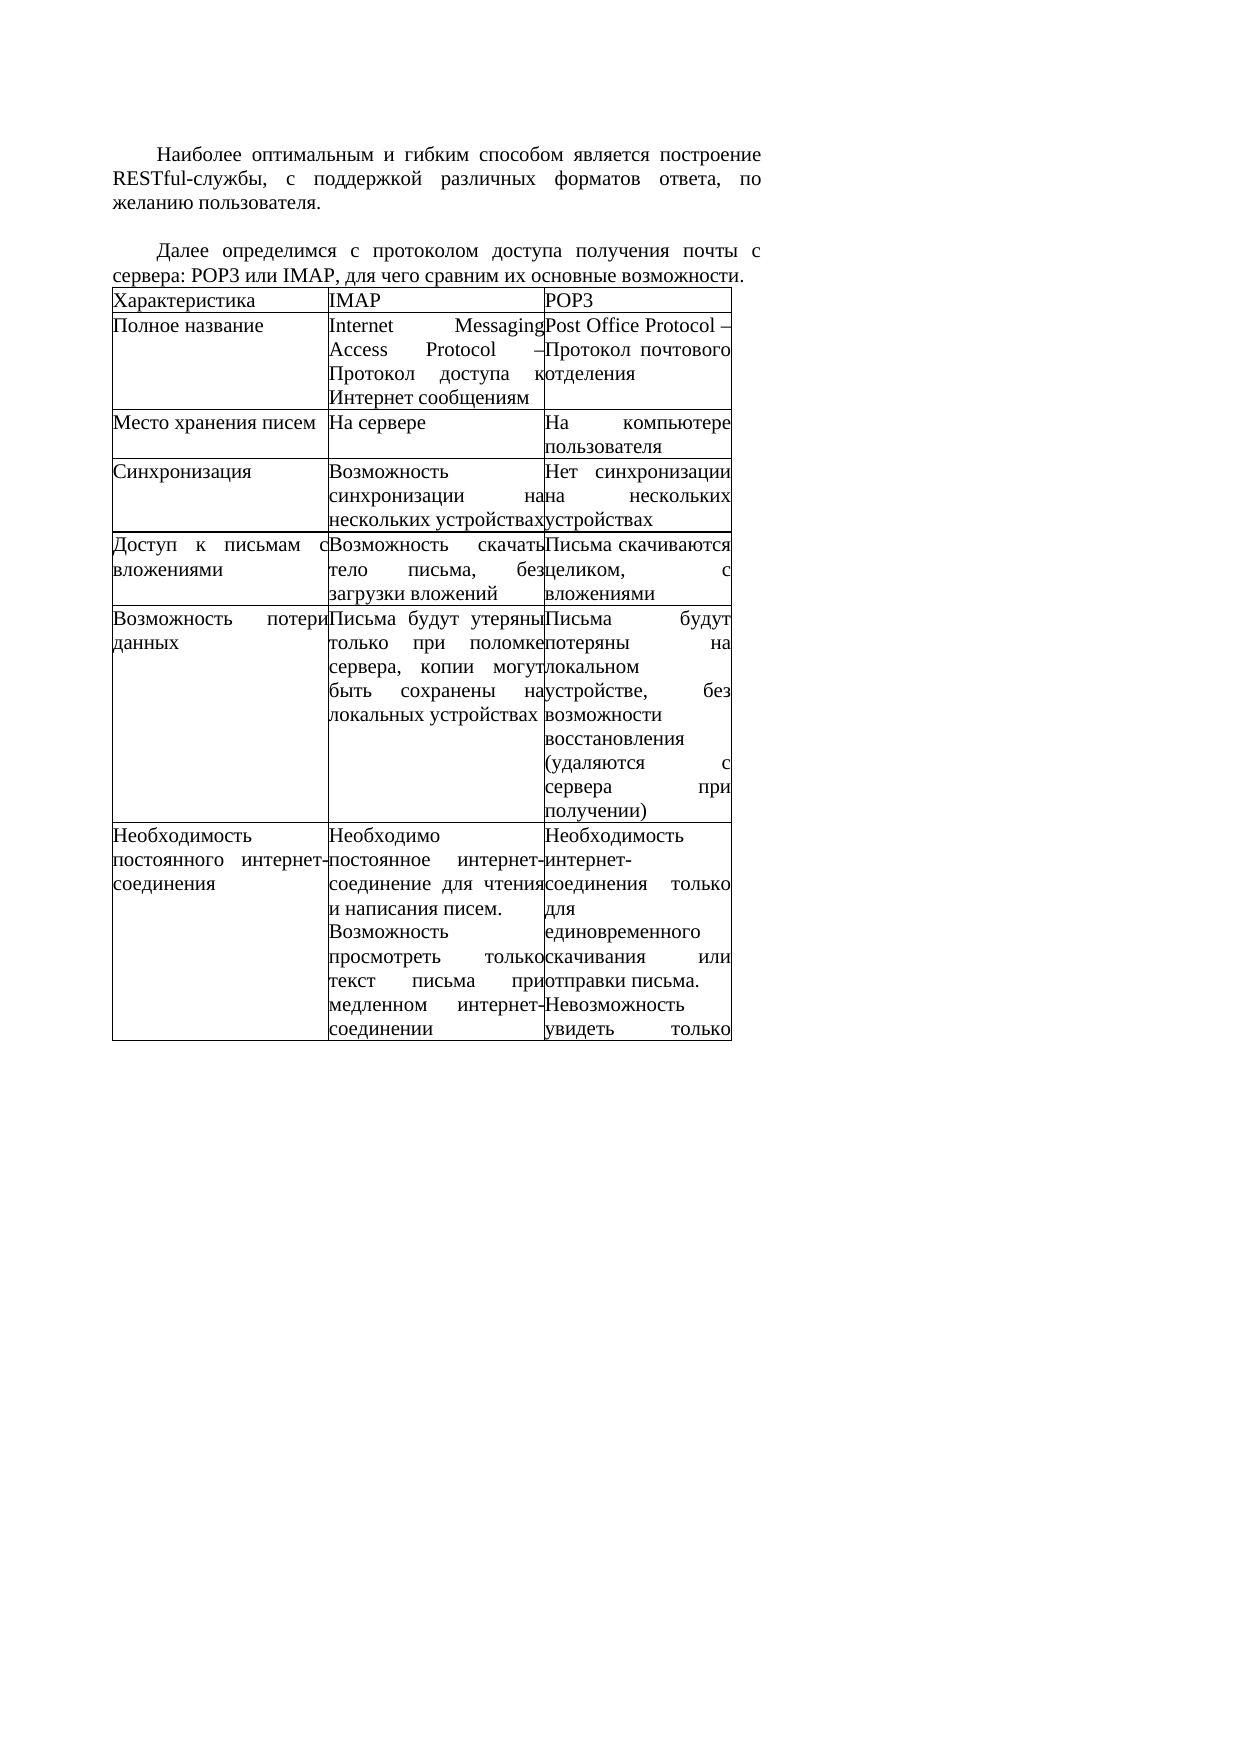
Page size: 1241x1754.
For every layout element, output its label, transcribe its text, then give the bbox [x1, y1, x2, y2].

table_cell Необходимость постоянного интернет-соединения [113, 823, 328, 1040]
table_header IMAP [329, 288, 544, 312]
table_cell Синхронизация [113, 459, 328, 531]
table_cell Возможность синхронизации на нескольких устройствах [329, 459, 544, 531]
table_cell Нет синхронизации на нескольких устройствах [545, 459, 731, 531]
text Наиболее оптимальным и гибким способом является построение RESTful-службы, с поддержкой различных форматов ответа, по желанию пользователя. [112, 142, 762, 214]
table_cell Возможность потери данных [113, 606, 328, 822]
table_cell Post Office Protocol – Протокол почтового отделения [545, 313, 731, 409]
table_cell Доступ к письмам с вложениями [113, 533, 328, 604]
table_cell На компьютере пользователя [545, 410, 731, 458]
text Далее определимся с протоколом доступа получения почты с сервера: POP3 или IMAP, для чего сравним их основные возможности. [112, 238, 762, 287]
table_cell Письма будут утеряны только при поломке сервера, копии могут быть сохранены на локальных устройствах [329, 606, 544, 822]
table_cell Полное название [113, 313, 328, 409]
table_cell Место хранения писем [113, 410, 328, 458]
table_cell На сервере [329, 410, 544, 458]
table_cell Необходимость интернет-соединения только для единовременного скачивания или отправки письма. Невозможность увидеть только текст письма, необходимость загрузки всех вложений (даже при слабом интернет-соединении) [545, 823, 731, 1040]
table_cell Возможность скачать тело письма, без загрузки вложений [329, 533, 544, 604]
table_cell Internet Messaging Access Protocol – Протокол доступа к Интернет сообщениям [329, 313, 544, 409]
table_cell Письма скачиваются целиком, с вложениями [545, 533, 731, 604]
table_cell Необходимо постоянное интернет-соединение для чтения и написания писем. Возможность просмотреть только текст письма при медленном интернет-соединении [329, 823, 544, 1040]
table_header Характеристика [113, 288, 328, 312]
table_header POP3 [545, 288, 731, 312]
table_cell Письма будут потеряны на локальном устройстве, без возможности восстановления (удаляются с сервера при получении) [545, 606, 731, 822]
